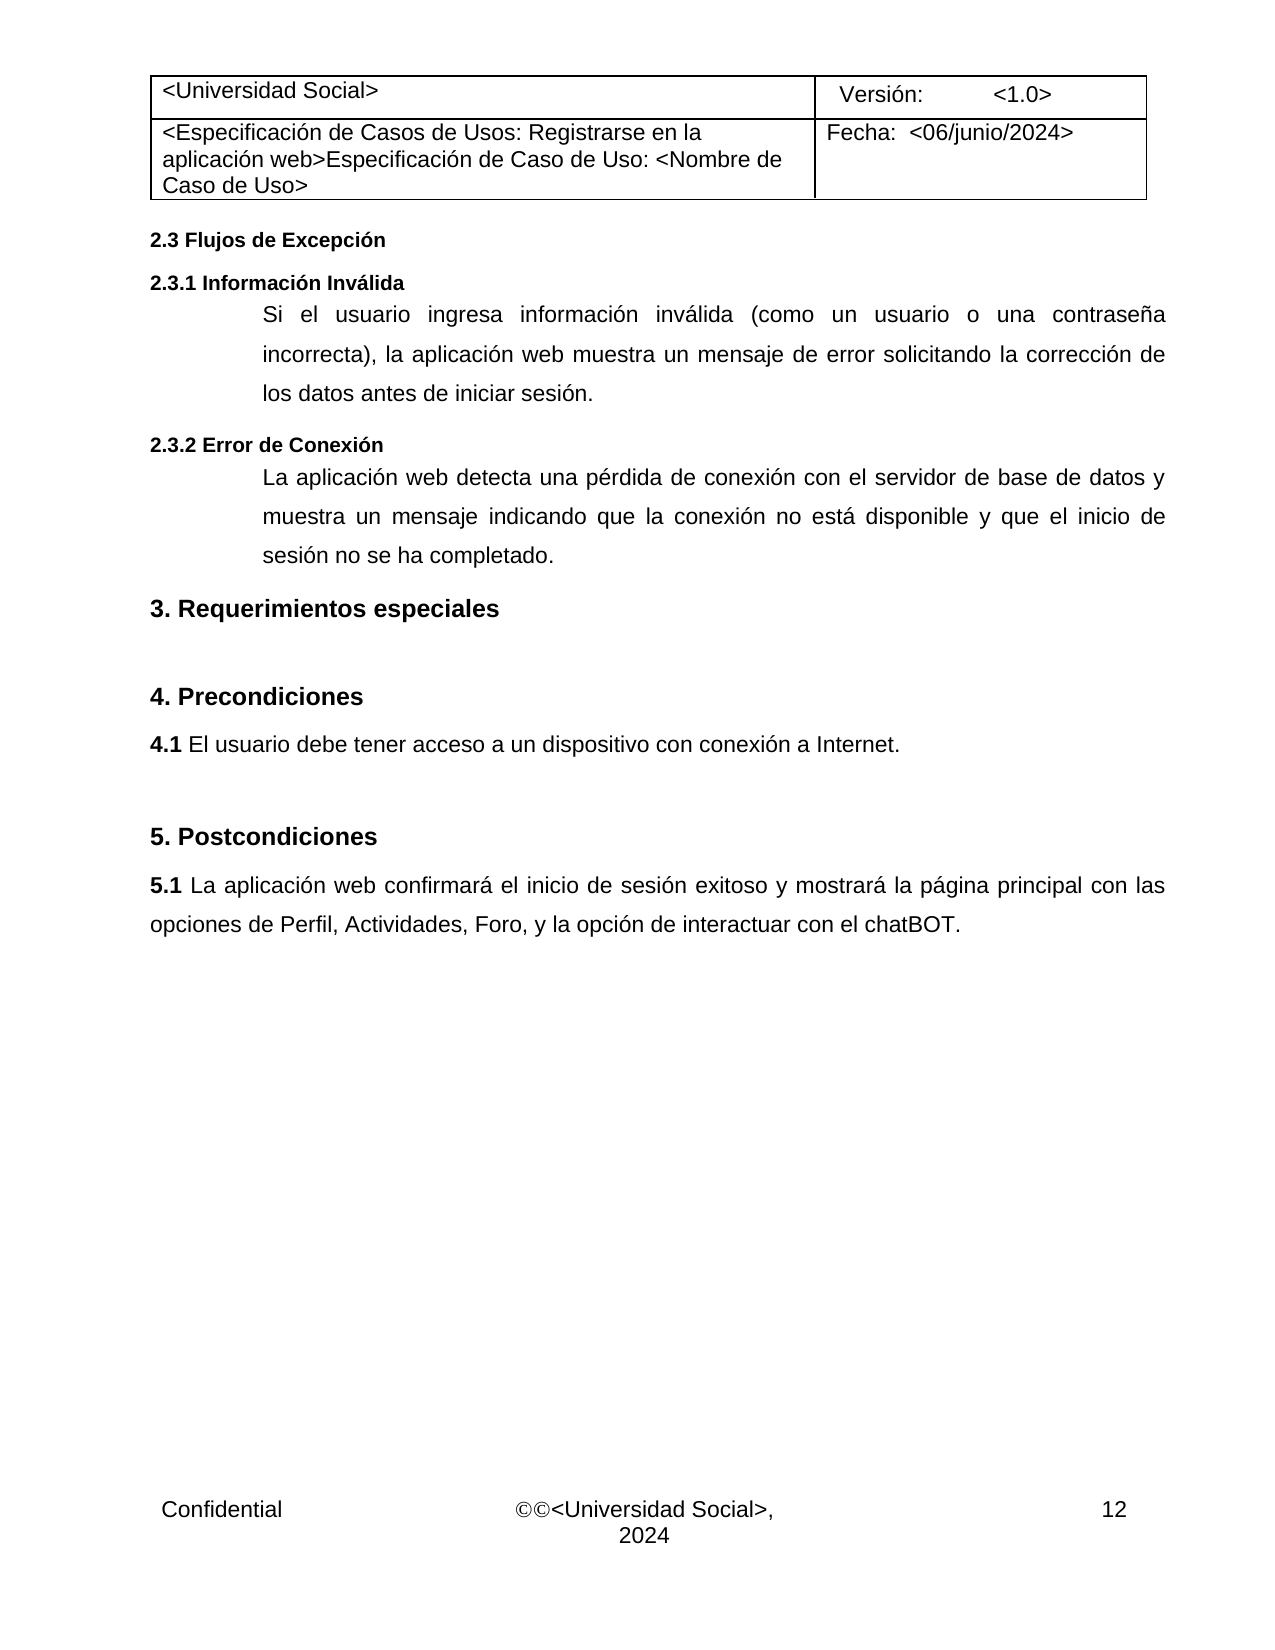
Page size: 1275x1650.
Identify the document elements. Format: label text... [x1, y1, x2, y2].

subtitle 5. Postcondiciones [150, 822, 1167, 851]
subtitle 4. Precondiciones [150, 681, 1167, 710]
subtitle 3. Requerimientos especiales [150, 594, 1167, 623]
subtitle 2.3.2 Error de Conexión [150, 432, 1167, 457]
subtitle 2.3 Flujos de Excepción [150, 226, 1167, 251]
text Si el usuario ingresa información inválida (como un usuario o una contraseña incorrecta), la aplicación web muestra un mensaje de error solicitando la corrección de los datos antes de iniciar sesión. [262, 301, 1167, 407]
text La aplicación web detecta una pérdida de conexión con el servidor de base de datos y muestra un mensaje indicando que la conexión no está disponible y que el inicio de sesión no se ha completado. [262, 463, 1167, 569]
subtitle 2.3.1 Información Inválida [150, 270, 1167, 295]
text 5.1 La aplicación web confirmará el inicio de sesión exitoso y mostrará la página principal con las opciones de Perfil, Actividades, Foro, y la opción de interactuar con el chatBOT. [150, 872, 1167, 937]
text 4.1 El usuario debe tener acceso a un dispositivo con conexión a Internet. [150, 731, 1167, 757]
